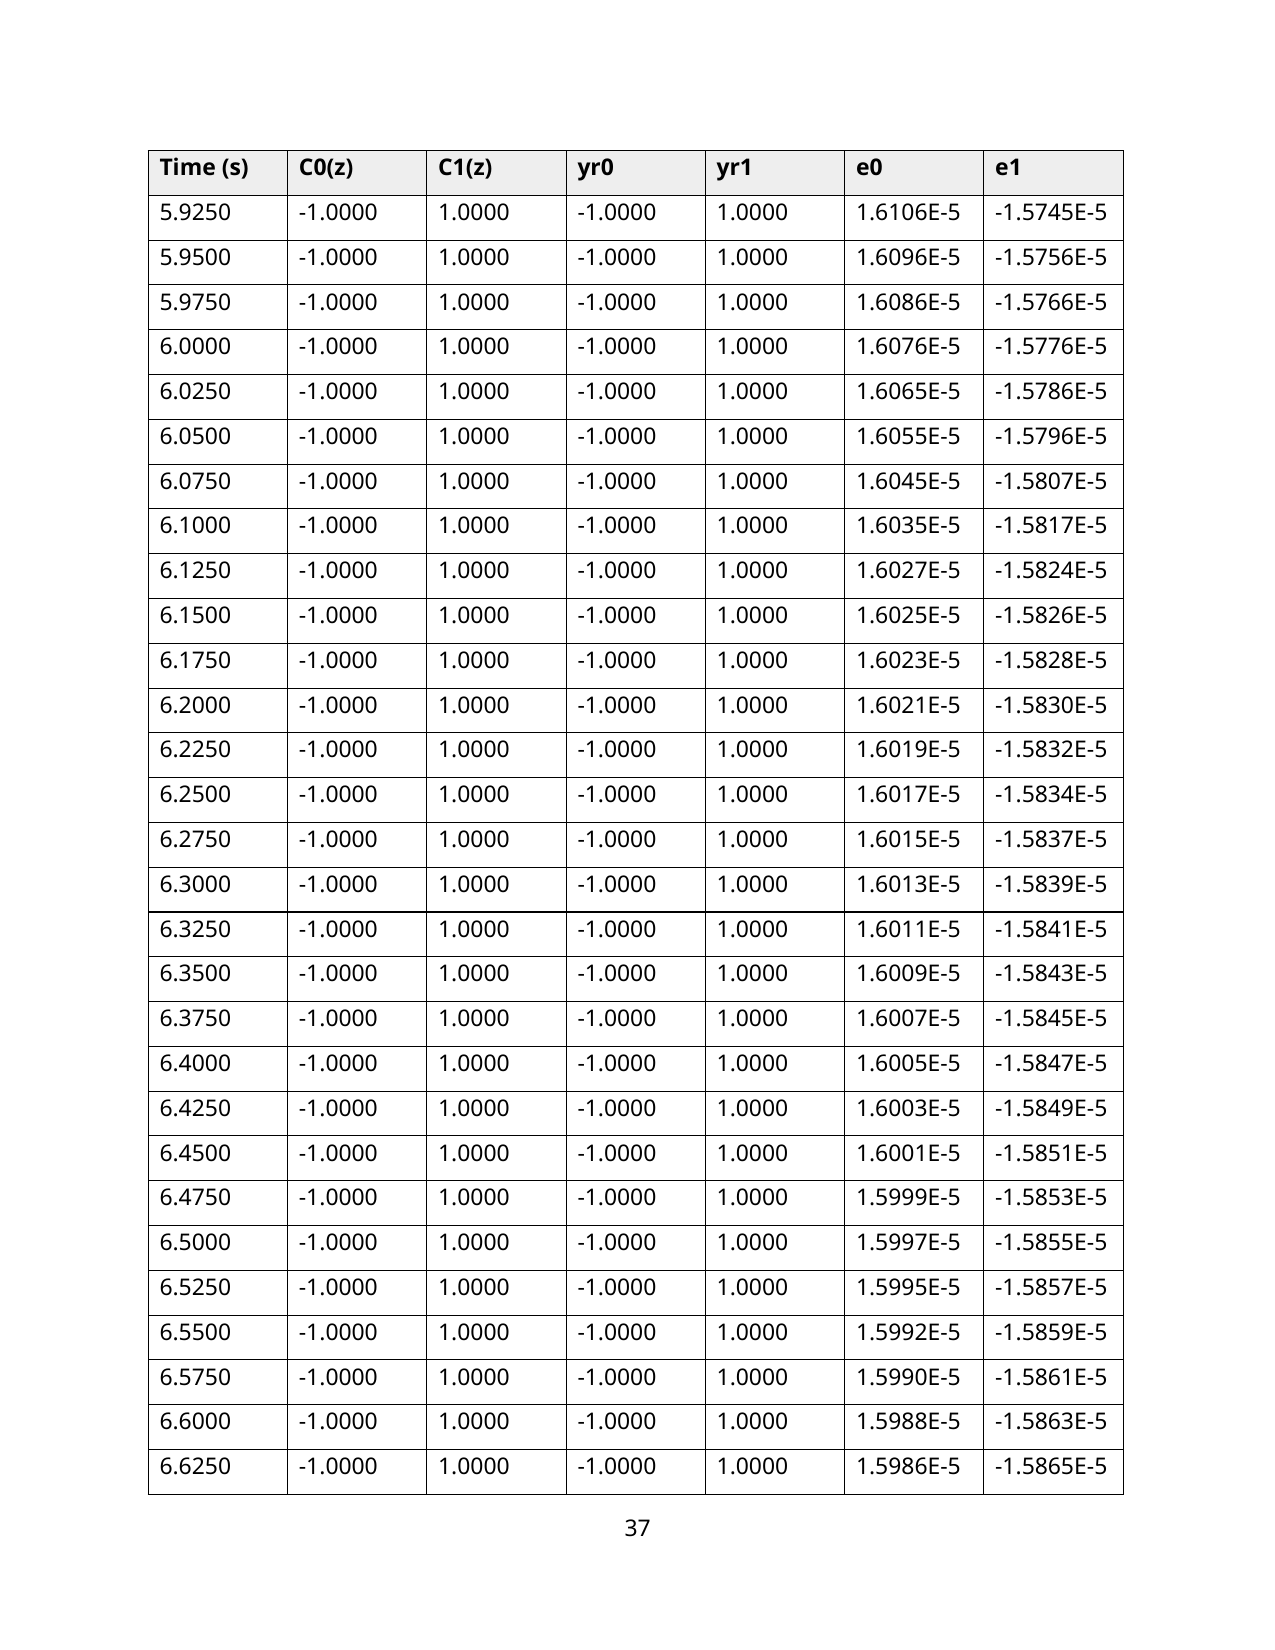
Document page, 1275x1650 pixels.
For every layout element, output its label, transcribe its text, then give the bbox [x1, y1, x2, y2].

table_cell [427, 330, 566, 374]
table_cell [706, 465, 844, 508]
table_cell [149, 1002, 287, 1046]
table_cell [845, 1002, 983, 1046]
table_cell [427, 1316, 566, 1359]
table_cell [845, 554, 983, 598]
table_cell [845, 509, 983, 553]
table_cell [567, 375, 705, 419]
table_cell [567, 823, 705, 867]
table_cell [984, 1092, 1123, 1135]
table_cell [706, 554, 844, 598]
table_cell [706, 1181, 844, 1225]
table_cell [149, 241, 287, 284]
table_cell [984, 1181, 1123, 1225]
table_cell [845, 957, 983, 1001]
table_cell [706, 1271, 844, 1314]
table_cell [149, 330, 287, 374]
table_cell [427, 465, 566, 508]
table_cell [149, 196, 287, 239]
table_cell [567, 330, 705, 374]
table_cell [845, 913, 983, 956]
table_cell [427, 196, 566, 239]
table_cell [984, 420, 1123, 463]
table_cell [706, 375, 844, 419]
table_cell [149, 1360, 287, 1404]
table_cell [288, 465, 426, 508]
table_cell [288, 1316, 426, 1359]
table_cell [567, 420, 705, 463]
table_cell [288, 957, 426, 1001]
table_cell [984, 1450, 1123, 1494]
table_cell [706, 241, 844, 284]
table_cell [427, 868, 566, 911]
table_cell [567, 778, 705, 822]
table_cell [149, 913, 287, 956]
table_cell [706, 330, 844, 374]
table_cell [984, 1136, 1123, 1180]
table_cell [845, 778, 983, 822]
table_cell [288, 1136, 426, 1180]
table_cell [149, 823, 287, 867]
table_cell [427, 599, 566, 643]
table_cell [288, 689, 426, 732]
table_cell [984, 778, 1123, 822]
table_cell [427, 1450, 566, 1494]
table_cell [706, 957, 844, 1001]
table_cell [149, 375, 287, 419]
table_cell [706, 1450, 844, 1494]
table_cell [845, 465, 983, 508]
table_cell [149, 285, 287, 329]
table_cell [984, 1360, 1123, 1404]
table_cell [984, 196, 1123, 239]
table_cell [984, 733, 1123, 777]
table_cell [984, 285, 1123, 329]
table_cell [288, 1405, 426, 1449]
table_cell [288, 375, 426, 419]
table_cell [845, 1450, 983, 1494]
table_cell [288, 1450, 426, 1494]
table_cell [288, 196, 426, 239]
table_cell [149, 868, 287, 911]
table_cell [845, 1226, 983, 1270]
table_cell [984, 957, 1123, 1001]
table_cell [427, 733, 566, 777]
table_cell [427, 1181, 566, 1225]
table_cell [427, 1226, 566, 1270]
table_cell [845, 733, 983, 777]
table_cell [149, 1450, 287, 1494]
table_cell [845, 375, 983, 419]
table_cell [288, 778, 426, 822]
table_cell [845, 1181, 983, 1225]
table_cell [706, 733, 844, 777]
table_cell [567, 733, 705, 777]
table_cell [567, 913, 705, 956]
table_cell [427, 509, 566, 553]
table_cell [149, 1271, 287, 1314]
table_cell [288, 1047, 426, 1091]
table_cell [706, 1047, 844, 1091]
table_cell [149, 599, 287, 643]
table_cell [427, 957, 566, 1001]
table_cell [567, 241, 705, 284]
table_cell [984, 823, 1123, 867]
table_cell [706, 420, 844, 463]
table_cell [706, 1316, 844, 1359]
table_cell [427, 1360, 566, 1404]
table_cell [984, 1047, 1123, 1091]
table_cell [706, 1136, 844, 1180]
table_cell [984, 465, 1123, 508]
table_header yr1 [706, 151, 844, 195]
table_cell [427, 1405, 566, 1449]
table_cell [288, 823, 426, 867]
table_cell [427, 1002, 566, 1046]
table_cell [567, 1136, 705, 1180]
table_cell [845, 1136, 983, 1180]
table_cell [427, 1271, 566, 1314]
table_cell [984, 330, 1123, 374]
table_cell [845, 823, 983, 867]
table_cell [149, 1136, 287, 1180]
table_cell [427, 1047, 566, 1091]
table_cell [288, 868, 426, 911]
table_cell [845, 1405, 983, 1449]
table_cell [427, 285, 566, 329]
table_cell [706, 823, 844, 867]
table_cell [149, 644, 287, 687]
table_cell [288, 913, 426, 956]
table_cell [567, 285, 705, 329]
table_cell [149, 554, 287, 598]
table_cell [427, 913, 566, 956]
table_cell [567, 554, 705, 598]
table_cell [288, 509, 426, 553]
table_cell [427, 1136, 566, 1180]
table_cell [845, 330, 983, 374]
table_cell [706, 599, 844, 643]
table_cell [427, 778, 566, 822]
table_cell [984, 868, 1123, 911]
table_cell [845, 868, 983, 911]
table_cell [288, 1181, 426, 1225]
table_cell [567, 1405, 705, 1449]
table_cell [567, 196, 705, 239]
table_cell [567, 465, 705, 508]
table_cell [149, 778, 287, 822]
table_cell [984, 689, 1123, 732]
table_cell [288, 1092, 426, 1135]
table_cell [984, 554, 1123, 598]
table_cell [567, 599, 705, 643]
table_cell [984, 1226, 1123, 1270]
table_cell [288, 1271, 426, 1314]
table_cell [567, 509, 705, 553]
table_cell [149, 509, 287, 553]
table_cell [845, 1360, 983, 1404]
table_header yr0 [567, 151, 705, 195]
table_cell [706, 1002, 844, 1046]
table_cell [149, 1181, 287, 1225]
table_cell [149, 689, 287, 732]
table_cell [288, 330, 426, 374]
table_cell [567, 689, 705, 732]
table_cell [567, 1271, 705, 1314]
table_header e0 [845, 151, 983, 195]
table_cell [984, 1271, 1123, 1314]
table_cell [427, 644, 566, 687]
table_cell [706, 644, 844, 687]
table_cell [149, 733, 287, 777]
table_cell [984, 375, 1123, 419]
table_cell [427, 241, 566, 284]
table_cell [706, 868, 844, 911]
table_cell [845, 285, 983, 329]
table_header Time (s) [149, 151, 287, 195]
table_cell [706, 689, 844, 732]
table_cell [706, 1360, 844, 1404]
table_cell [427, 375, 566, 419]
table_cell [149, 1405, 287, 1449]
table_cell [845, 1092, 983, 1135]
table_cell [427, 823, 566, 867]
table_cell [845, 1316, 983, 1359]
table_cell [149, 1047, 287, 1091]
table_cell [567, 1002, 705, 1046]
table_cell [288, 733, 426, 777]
table_header e1 [984, 151, 1123, 195]
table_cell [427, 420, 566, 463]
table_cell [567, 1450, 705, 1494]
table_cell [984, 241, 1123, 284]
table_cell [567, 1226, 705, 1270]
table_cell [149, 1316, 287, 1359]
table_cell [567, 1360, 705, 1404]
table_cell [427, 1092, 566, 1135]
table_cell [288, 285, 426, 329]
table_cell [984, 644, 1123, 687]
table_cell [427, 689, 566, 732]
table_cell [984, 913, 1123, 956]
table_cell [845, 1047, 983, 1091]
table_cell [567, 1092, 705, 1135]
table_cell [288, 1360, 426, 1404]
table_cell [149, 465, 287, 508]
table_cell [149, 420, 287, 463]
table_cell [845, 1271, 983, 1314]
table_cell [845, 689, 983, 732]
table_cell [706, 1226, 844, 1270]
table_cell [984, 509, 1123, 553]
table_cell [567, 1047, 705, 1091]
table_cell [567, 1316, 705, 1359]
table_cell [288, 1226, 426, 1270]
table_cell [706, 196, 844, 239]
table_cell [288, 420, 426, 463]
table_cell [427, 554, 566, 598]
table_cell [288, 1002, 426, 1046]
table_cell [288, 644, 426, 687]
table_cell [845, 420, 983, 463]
table_header C1(z) [427, 151, 566, 195]
table_header C0(z) [288, 151, 426, 195]
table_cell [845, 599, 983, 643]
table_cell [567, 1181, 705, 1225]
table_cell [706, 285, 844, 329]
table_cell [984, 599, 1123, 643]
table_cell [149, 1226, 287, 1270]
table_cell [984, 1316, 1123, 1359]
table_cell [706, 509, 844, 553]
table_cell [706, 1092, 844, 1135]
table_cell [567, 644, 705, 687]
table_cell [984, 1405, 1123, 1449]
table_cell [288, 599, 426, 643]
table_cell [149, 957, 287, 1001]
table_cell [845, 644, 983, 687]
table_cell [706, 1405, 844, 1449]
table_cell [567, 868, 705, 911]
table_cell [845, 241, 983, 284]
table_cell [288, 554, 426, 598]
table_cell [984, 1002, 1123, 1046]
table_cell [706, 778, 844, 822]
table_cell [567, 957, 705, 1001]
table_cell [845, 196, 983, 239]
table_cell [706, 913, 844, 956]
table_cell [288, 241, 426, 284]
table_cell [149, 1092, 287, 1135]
